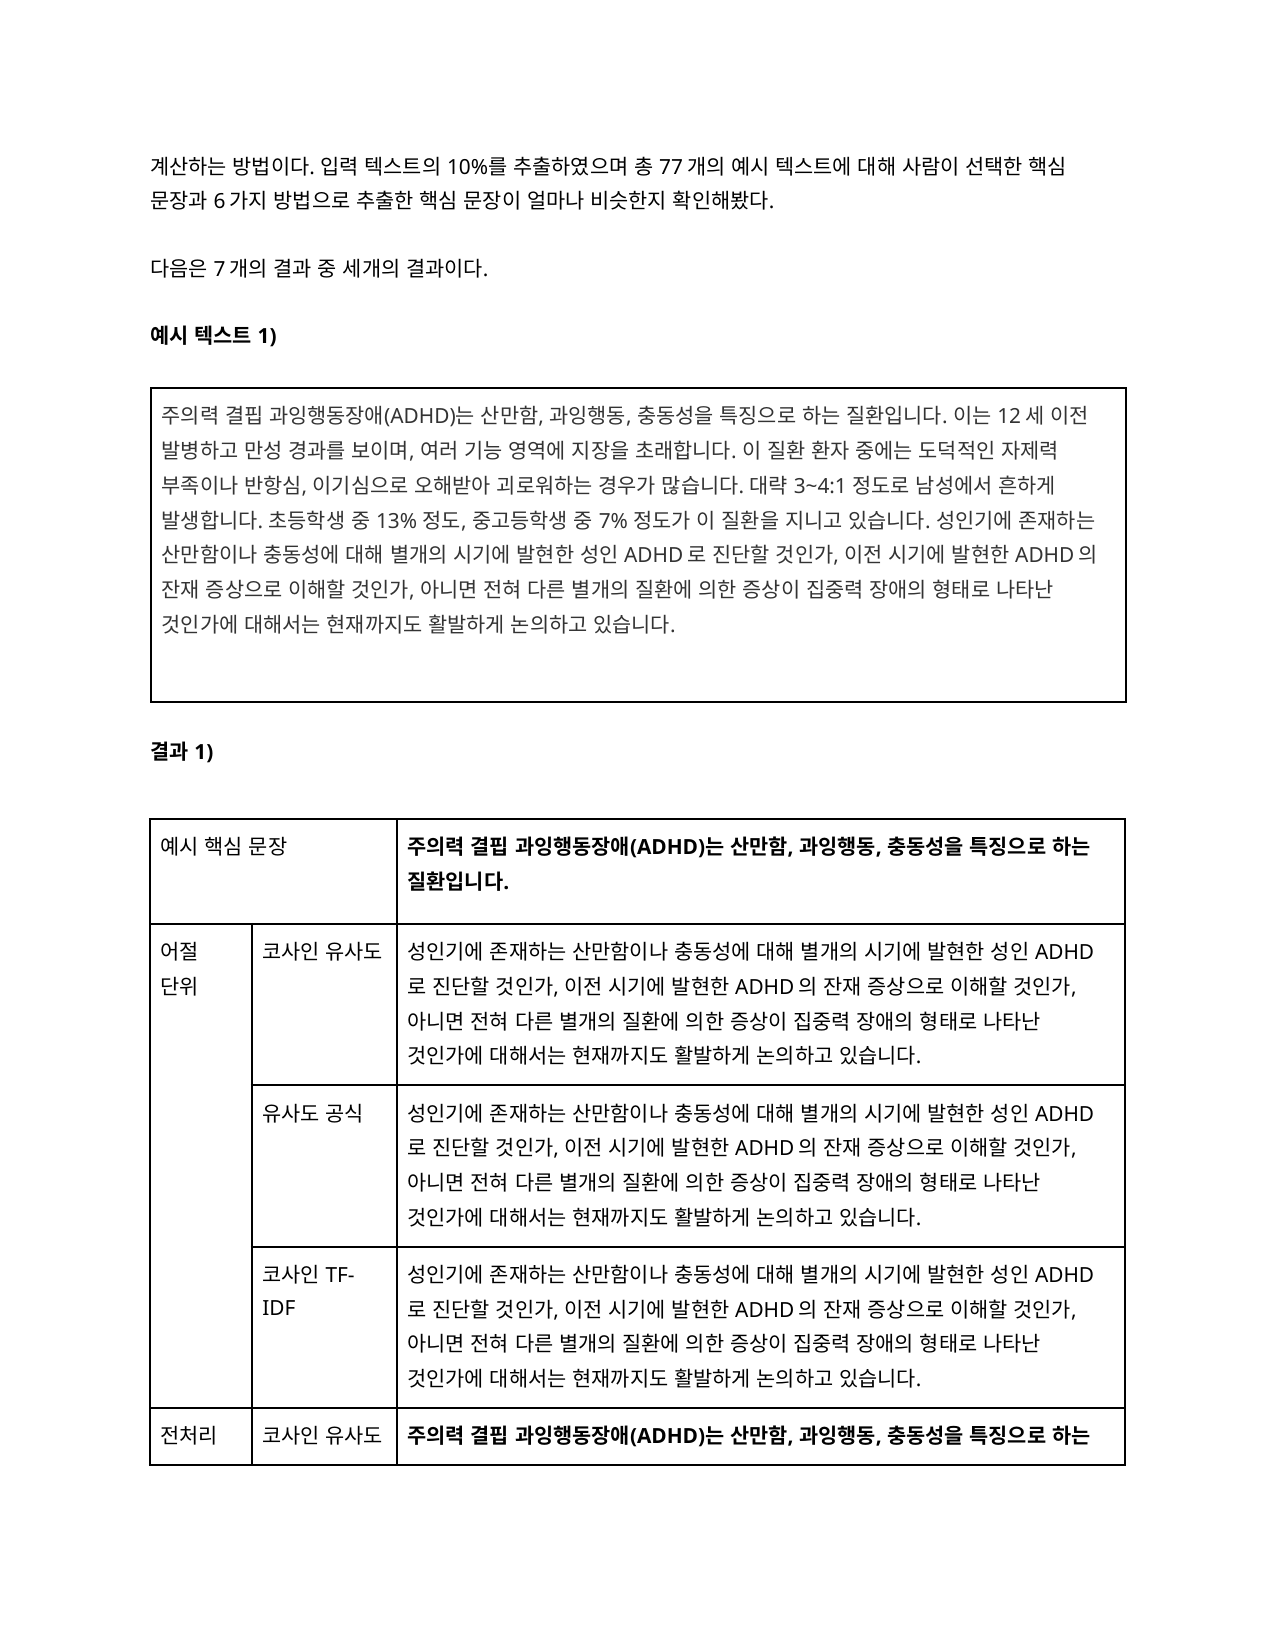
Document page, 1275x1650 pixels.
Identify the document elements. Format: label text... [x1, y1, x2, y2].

text 다음은 7개의 결과 중 세개의 결과이다. [150, 252, 1125, 282]
table_cell 코사인 TF-IDF [253, 1248, 396, 1407]
text 예시 텍스트 1) [150, 319, 1125, 350]
table_cell 유사도 공식 [253, 1086, 396, 1246]
table_header 주의력 결핍 과잉행동장애(ADHD)는 산만함, 과잉행동, 충동성을 특징으로 하는 질환입니다. 이는 12세 이전 발병하고 만성 경과를 보이며, 여러 기능 영역에 지장을 초래합니다. 이 질환 환자 중에는 도덕적인 자제력 부족이나 반항심, 이기심으로 오해받아 괴로워하는 경우가 많습니다. 대략 3~4:1 정도로 남성에서 흔하게 발생합니다. 초등학생 중 13% 정도, 중고등학생 중 7% 정도가 이 질환을 지니고 있습니다. 성인기에 존재하는 산만함이나 충동성에 대해 별개의 시기에 발현한 성인 ADHD로 진단할 것인가, 이전 시기에 발현한 ADHD의 잔재 증상으로 이해할 것인가, 아니면 전혀 다른 별개의 질환에 의한 증상이 집중력 장애의 형태로 나타난 것인가에 대해서는 현재까지도 활발하게 논의하고 있습니다. [152, 389, 1125, 701]
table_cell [398, 1409, 1124, 1464]
table_cell 어절 단위 [151, 925, 251, 1407]
table_header 주의력 결핍 과잉행동장애(ADHD)는 산만함, 과잉행동, 충동성을 특징으로 하는 질환입니다. [398, 820, 1124, 923]
text 결과 1) [150, 735, 1125, 766]
table_header 예시 핵심 문장 [151, 820, 396, 923]
table_cell 전처리 [151, 1409, 251, 1464]
table_cell 코사인 유사도 [253, 1409, 396, 1464]
table_cell 성인기에 존재하는 산만함이나 충동성에 대해 별개의 시기에 발현한 성인 ADHD로 진단할 것인가, 이전 시기에 발현한 ADHD의 잔재 증상으로 이해할 것인가, 아니면 전혀 다른 별개의 질환에 의한 증상이 집중력 장애의 형태로 나타난 것인가에 대해서는 현재까지도 활발하게 논의하고 있습니다. [398, 1248, 1124, 1407]
table_cell 성인기에 존재하는 산만함이나 충동성에 대해 별개의 시기에 발현한 성인 ADHD로 진단할 것인가, 이전 시기에 발현한 ADHD의 잔재 증상으로 이해할 것인가, 아니면 전혀 다른 별개의 질환에 의한 증상이 집중력 장애의 형태로 나타난 것인가에 대해서는 현재까지도 활발하게 논의하고 있습니다. [398, 925, 1124, 1084]
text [150, 150, 1125, 215]
table_cell 성인기에 존재하는 산만함이나 충동성에 대해 별개의 시기에 발현한 성인 ADHD로 진단할 것인가, 이전 시기에 발현한 ADHD의 잔재 증상으로 이해할 것인가, 아니면 전혀 다른 별개의 질환에 의한 증상이 집중력 장애의 형태로 나타난 것인가에 대해서는 현재까지도 활발하게 논의하고 있습니다. [398, 1086, 1124, 1246]
table_cell 코사인 유사도 [253, 925, 396, 1084]
